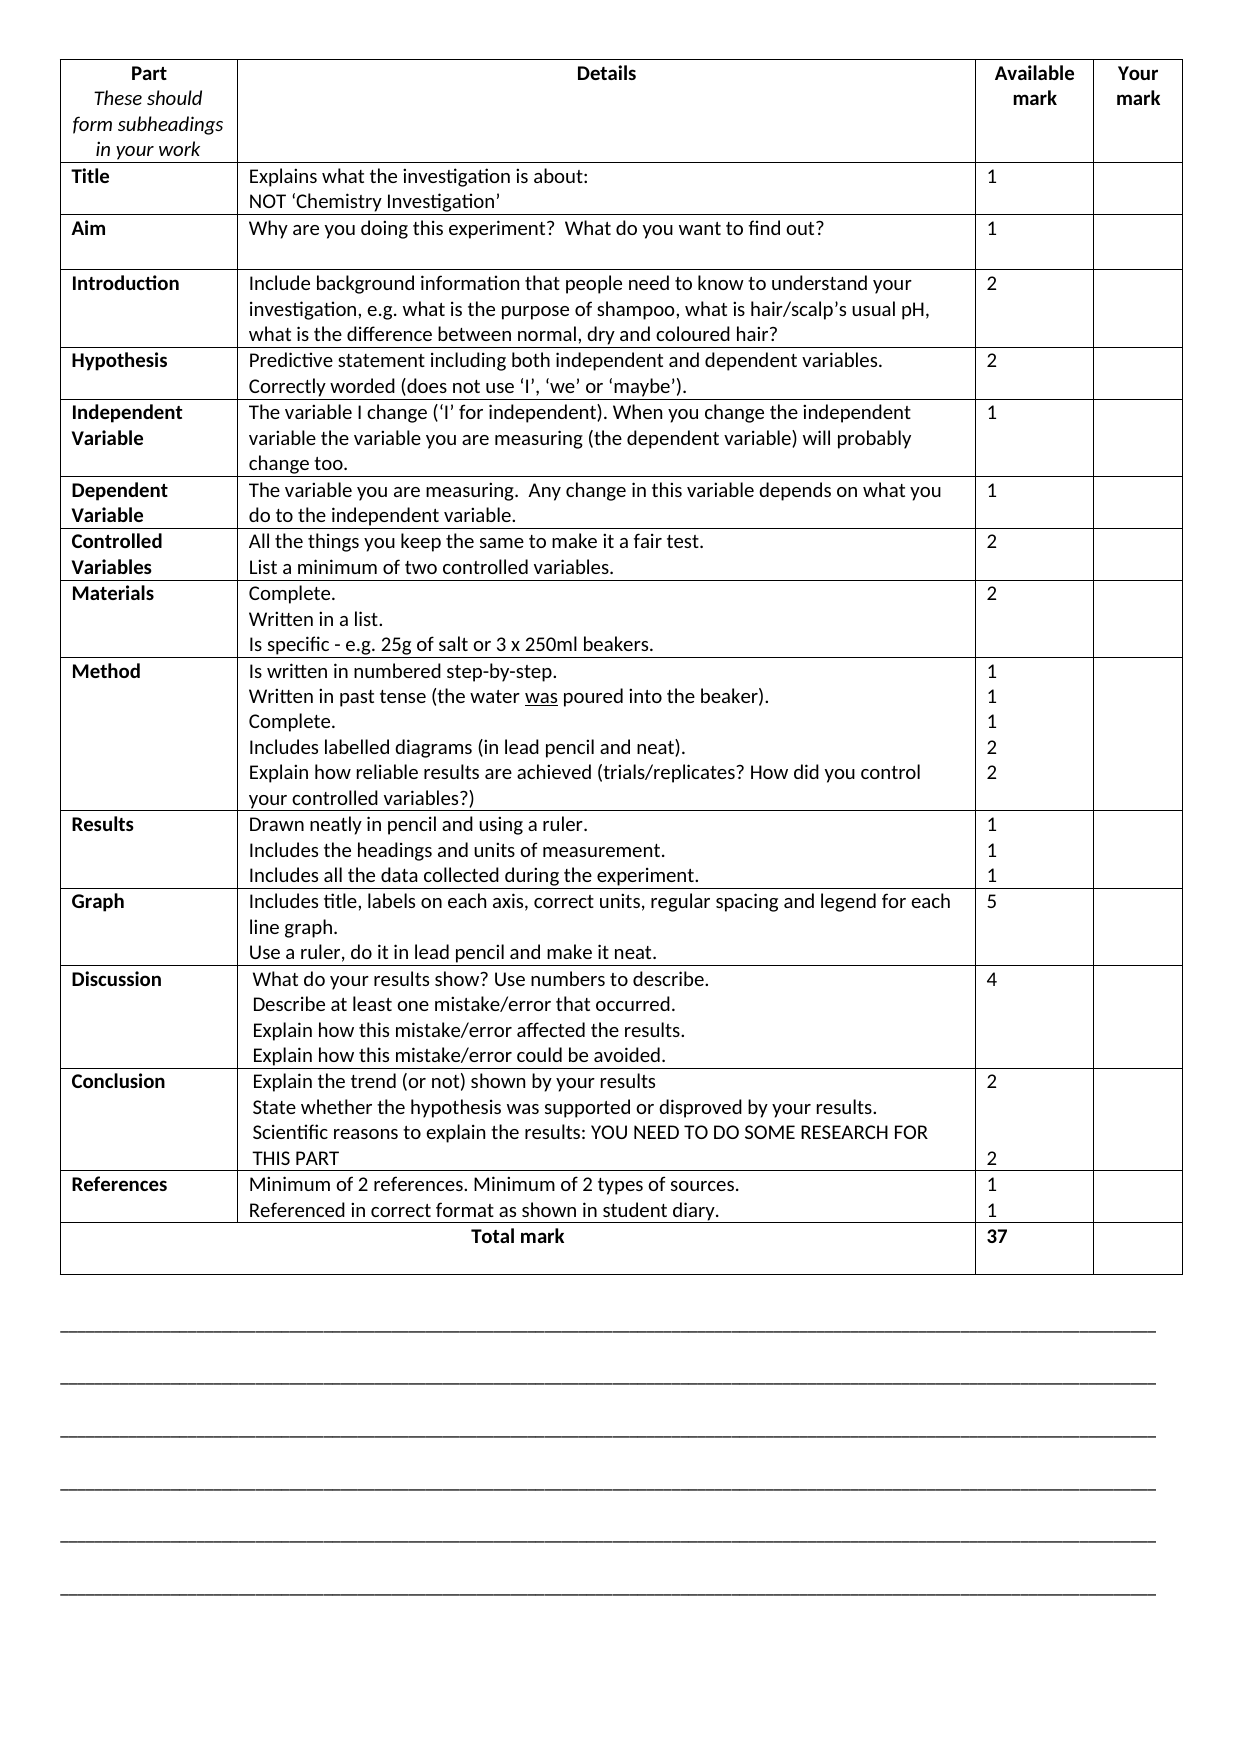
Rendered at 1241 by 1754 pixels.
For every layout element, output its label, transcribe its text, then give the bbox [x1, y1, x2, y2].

table_cell Hypothesis [61, 348, 237, 398]
table_cell 37 [976, 1223, 1093, 1274]
table_cell Graph [61, 889, 237, 965]
table_cell [1094, 477, 1182, 528]
table_cell Introduction [61, 270, 237, 347]
table_cell Include background information that people need to know to understand your investigation, e.g. what is the purpose of shampoo, what is hair/scalp’s usual pH, what is the difference between normal, dry and coloured hair? [238, 270, 975, 347]
table_cell 2 2 [976, 1069, 1093, 1170]
table_cell 1 1 [976, 1171, 1093, 1222]
table_cell All the things you keep the same to make it a fair test. List a minimum of two controlled variables. [238, 529, 975, 579]
table_cell Minimum of 2 references. Minimum of 2 types of sources. Referenced in correct format as shown in student diary. [238, 1171, 975, 1222]
table_cell 4 [976, 966, 1093, 1068]
table_cell Controlled Variables [61, 529, 237, 579]
table_cell 1 [976, 477, 1093, 528]
table_header Available mark [976, 60, 1093, 162]
table_cell Method [61, 658, 237, 810]
table_cell [1094, 400, 1182, 476]
table_cell [1094, 529, 1182, 579]
table_cell Conclusion [61, 1069, 237, 1170]
table_cell References [61, 1171, 237, 1222]
table_cell Predictive statement including both independent and dependent variables. Correctly worded (does not use ‘I’, ‘we’ or ‘maybe’). [238, 348, 975, 398]
text _________________________________________________________________________________________________________________________________ [60, 1520, 1240, 1546]
table_cell [1094, 966, 1182, 1068]
table_cell [1094, 581, 1182, 657]
table_cell 1 1 1 2 2 [976, 658, 1093, 810]
table_cell Explains what the investigation is about: NOT ‘Chemistry Investigation’ [238, 163, 975, 214]
table_header Part These should form subheadings in your work [61, 60, 237, 162]
table_cell Why are you doing this experiment? What do you want to find out? [238, 215, 975, 269]
text _________________________________________________________________________________________________________________________________ [60, 1467, 1240, 1494]
table_cell 2 [976, 270, 1093, 347]
table_cell Discussion [61, 966, 237, 1068]
table_cell What do your results show? Use numbers to describe. Describe at least one mistake/error that occurred. Explain how this mistake/error affected the results. Explain how this mistake/error could be avoided. [238, 966, 975, 1068]
table_cell [1094, 811, 1182, 888]
table_cell 5 [976, 889, 1093, 965]
table_cell 1 [976, 215, 1093, 269]
table_cell 1 [976, 163, 1093, 214]
text _________________________________________________________________________________________________________________________________ [60, 1362, 1240, 1388]
text _________________________________________________________________________________________________________________________________ [60, 1309, 1240, 1336]
table_cell 2 [976, 581, 1093, 657]
table_cell [1094, 889, 1182, 965]
table_cell [1094, 270, 1182, 347]
table_cell Independent Variable [61, 400, 237, 476]
table_cell 2 [976, 348, 1093, 398]
table_cell Complete. Written in a list. Is specific - e.g. 25g of salt or 3 x 250ml beakers. [238, 581, 975, 657]
table_cell [1094, 163, 1182, 214]
table_cell Title [61, 163, 237, 214]
table_cell Total mark [61, 1223, 975, 1274]
table_cell Drawn neatly in pencil and using a ruler. Includes the headings and units of measurement. Includes all the data collected during the experiment. [238, 811, 975, 888]
table_cell [1094, 1223, 1182, 1274]
table_cell [1094, 348, 1182, 398]
table_cell 1 [976, 400, 1093, 476]
table_cell The variable I change (‘I’ for independent). When you change the independent variable the variable you are measuring (the dependent variable) will probably change too. [238, 400, 975, 476]
table_cell The variable you are measuring. Any change in this variable depends on what you do to the independent variable. [238, 477, 975, 528]
table_cell Materials [61, 581, 237, 657]
table_cell Explain the trend (or not) shown by your results State whether the hypothesis was supported or disproved by your results. Scientific reasons to explain the results: YOU NEED TO DO SOME RESEARCH FOR THIS PART [238, 1069, 975, 1170]
table_cell Includes title, labels on each axis, correct units, regular spacing and legend for each line graph. Use a ruler, do it in lead pencil and make it neat. [238, 889, 975, 965]
table_cell 1 1 1 [976, 811, 1093, 888]
table_cell Is written in numbered step-by-step. Written in past tense (the water was poured into the beaker). Complete. Includes labelled diagrams (in lead pencil and neat). Explain how reliable results are achieved (trials/replicates? How did you control your controlled variables?) [238, 658, 975, 810]
text _________________________________________________________________________________________________________________________________ [60, 1573, 1240, 1599]
table_cell [1094, 1171, 1182, 1222]
table_cell Aim [61, 215, 237, 269]
table_cell 2 [976, 529, 1093, 579]
table_cell [1094, 658, 1182, 810]
table_cell [1094, 1069, 1182, 1170]
table_cell [1094, 215, 1182, 269]
table_header Your mark [1094, 60, 1182, 162]
table_cell Dependent Variable [61, 477, 237, 528]
table_header Details [238, 60, 975, 162]
text _________________________________________________________________________________________________________________________________ [60, 1415, 1240, 1441]
table_cell Results [61, 811, 237, 888]
